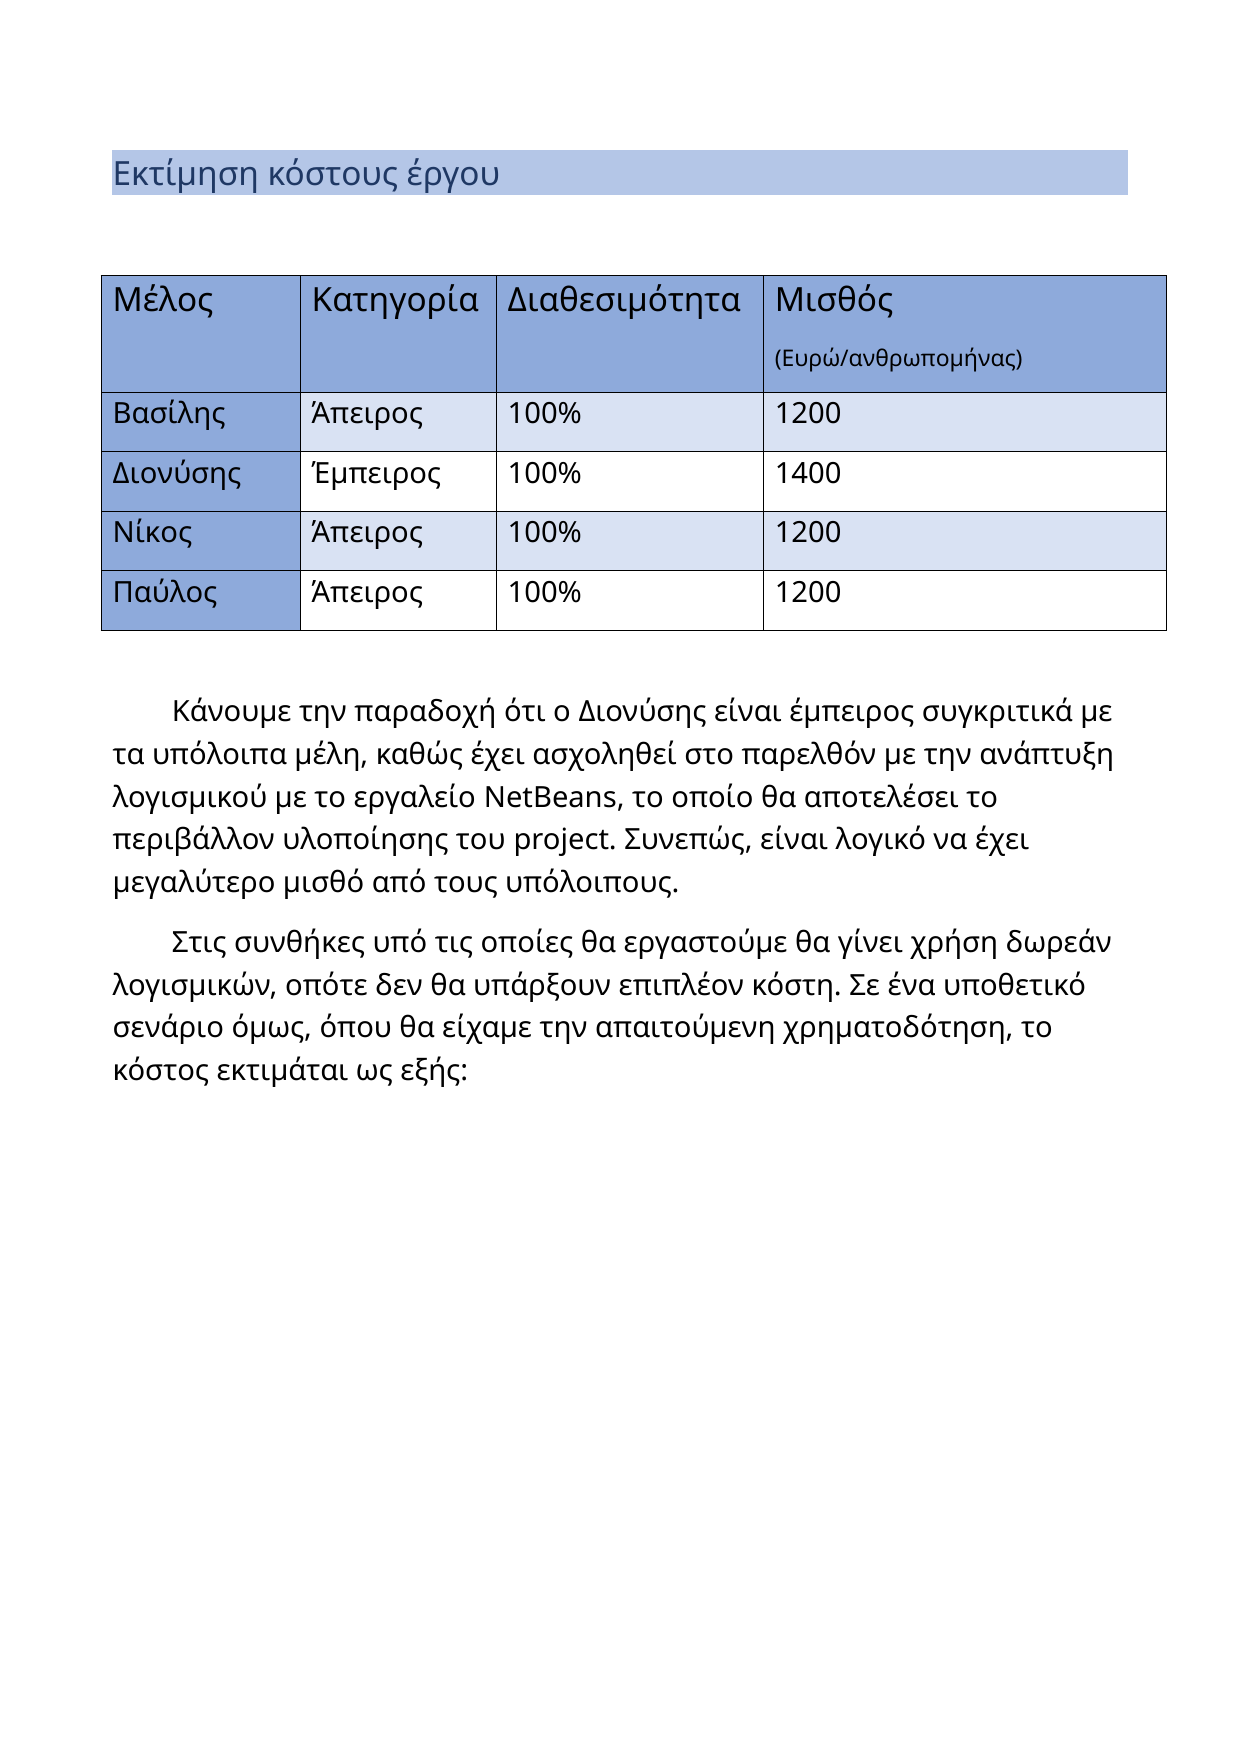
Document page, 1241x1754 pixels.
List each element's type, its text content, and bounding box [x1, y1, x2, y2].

text Κάνουμε την παραδοχή ότι ο Διονύσης είναι έμπειρος συγκριτικά με τα υπόλοιπα μέλη, καθώς έχει ασχοληθεί στο παρελθόν με την ανάπτυξη λογισμικού με το εργαλείο NetBeans, το οποίο θα αποτελέσει το περιβάλλον υλοποίησης του project. Συνεπώς, είναι λογικό να έχει μεγαλύτερο μισθό από τους υπόλοιπους. [112, 690, 1128, 901]
table_cell Άπειρος [301, 571, 496, 630]
table_header Κατηγορία [301, 276, 496, 392]
table_cell Διονύσης [102, 452, 300, 511]
table_cell 1200 [764, 393, 1166, 451]
table_header Διαθεσιμότητα [497, 276, 763, 392]
table_cell 1400 [764, 452, 1166, 511]
table_header Μέλος [102, 276, 300, 392]
table_cell Έμπειρος [301, 452, 496, 511]
table_cell 1200 [764, 571, 1166, 630]
table_cell Άπειρος [301, 393, 496, 451]
table_cell 100% [497, 571, 763, 630]
table_cell 100% [497, 393, 763, 451]
table_cell 100% [497, 512, 763, 570]
table_cell Βασίλης [102, 393, 300, 451]
table_cell Νίκος [102, 512, 300, 570]
table_cell Άπειρος [301, 512, 496, 570]
table_cell 100% [497, 452, 763, 511]
table_cell 1200 [764, 512, 1166, 570]
table_cell Παύλος [102, 571, 300, 630]
text Στις συνθήκες υπό τις οποίες θα εργαστούμε θα γίνει χρήση δωρεάν λογισμικών, οπότε δεν θα υπάρξουν επιπλέον κόστη. Σε ένα υποθετικό σενάριο όμως, όπου θα είχαμε την απαιτούμενη χρηματοδότηση, το κόστος εκτιμάται ως εξής: [112, 921, 1128, 1089]
text Εκτίμηση κόστους έργου [112, 150, 1128, 195]
table_header Μισθός (Ευρώ/ανθρωπομήνας) [764, 276, 1166, 392]
